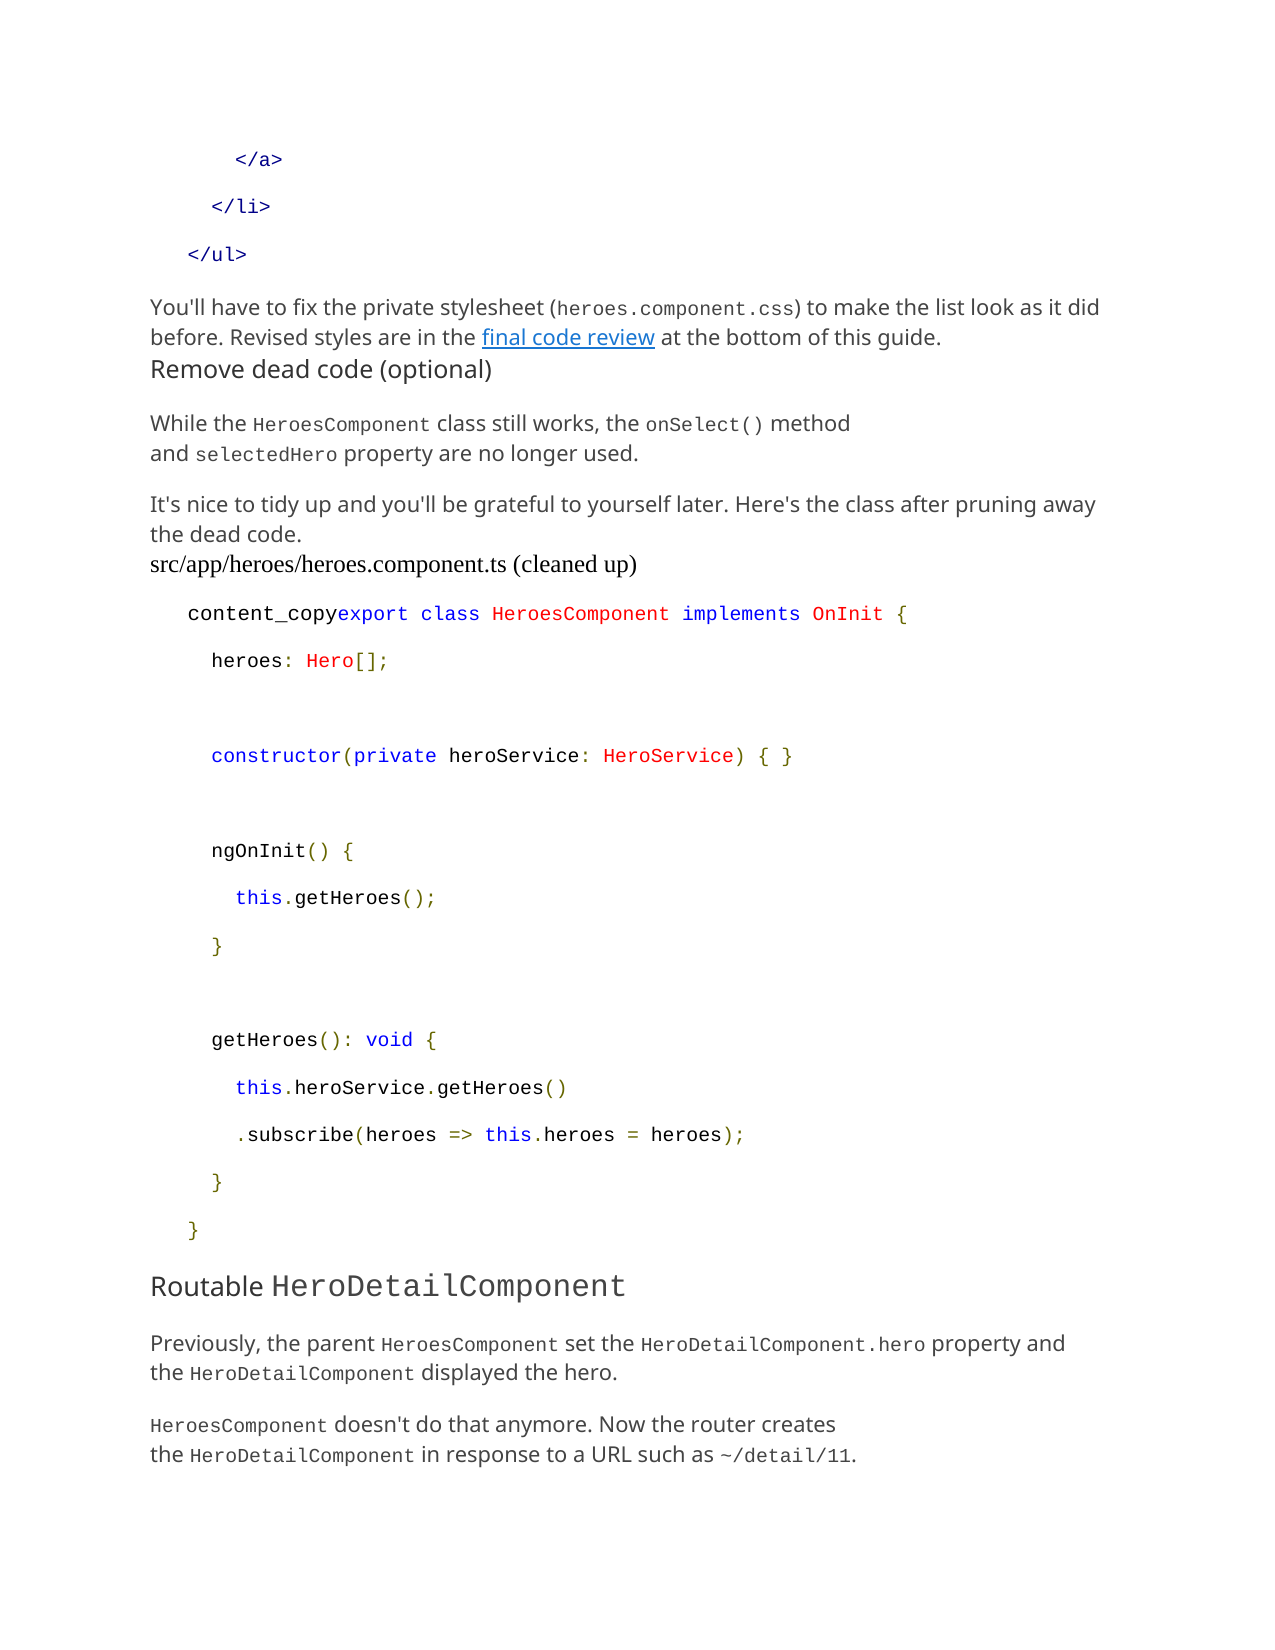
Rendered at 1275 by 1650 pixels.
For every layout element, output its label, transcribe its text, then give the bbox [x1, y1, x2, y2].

text constructor(private heroService: HeroService) { } [187, 746, 1087, 768]
text </a> [187, 150, 1087, 172]
text You'll have to fix the private stylesheet (heroes.component.css) to make the list look as it did before. Revised styles are in the final code review at the bottom of this guide. [150, 292, 1125, 352]
text this.getHeroes(); [187, 888, 1087, 911]
text </ul> [187, 245, 1087, 267]
text .subscribe(heroes => this.heroes = heroes); [187, 1125, 1087, 1147]
text While the HeroesComponent class still works, the onSelect() method and selectedHero property are no longer used. [150, 408, 1125, 467]
text It's nice to tidy up and you'll be grateful to yourself later. Here's the class after pruning away the dead code. [150, 489, 1125, 549]
text } [187, 1220, 1087, 1242]
subtitle Remove dead code (optional) [150, 352, 1125, 386]
text this.heroService.getHeroes() [187, 1078, 1087, 1100]
text HeroesComponent doesn't do that anymore. Now the router creates the HeroDetailComponent in response to a URL such as ~/detail/11. [150, 1409, 1125, 1468]
text } [187, 1172, 1087, 1195]
text src/app/heroes/heroes.component.ts (cleaned up) [150, 549, 1125, 577]
subtitle Routable HeroDetailComponent [150, 1267, 1125, 1306]
text ngOnInit() { [187, 841, 1087, 863]
text </li> [187, 197, 1087, 220]
text getHeroes(): void { [187, 1030, 1087, 1053]
text content_copyexport class HeroesComponent implements OnInit { [187, 602, 1087, 626]
text Previously, the parent HeroesComponent set the HeroDetailComponent.hero property and the HeroDetailComponent displayed the hero. [150, 1327, 1125, 1387]
text } [187, 936, 1087, 958]
text heroes: Hero[]; [187, 651, 1087, 673]
